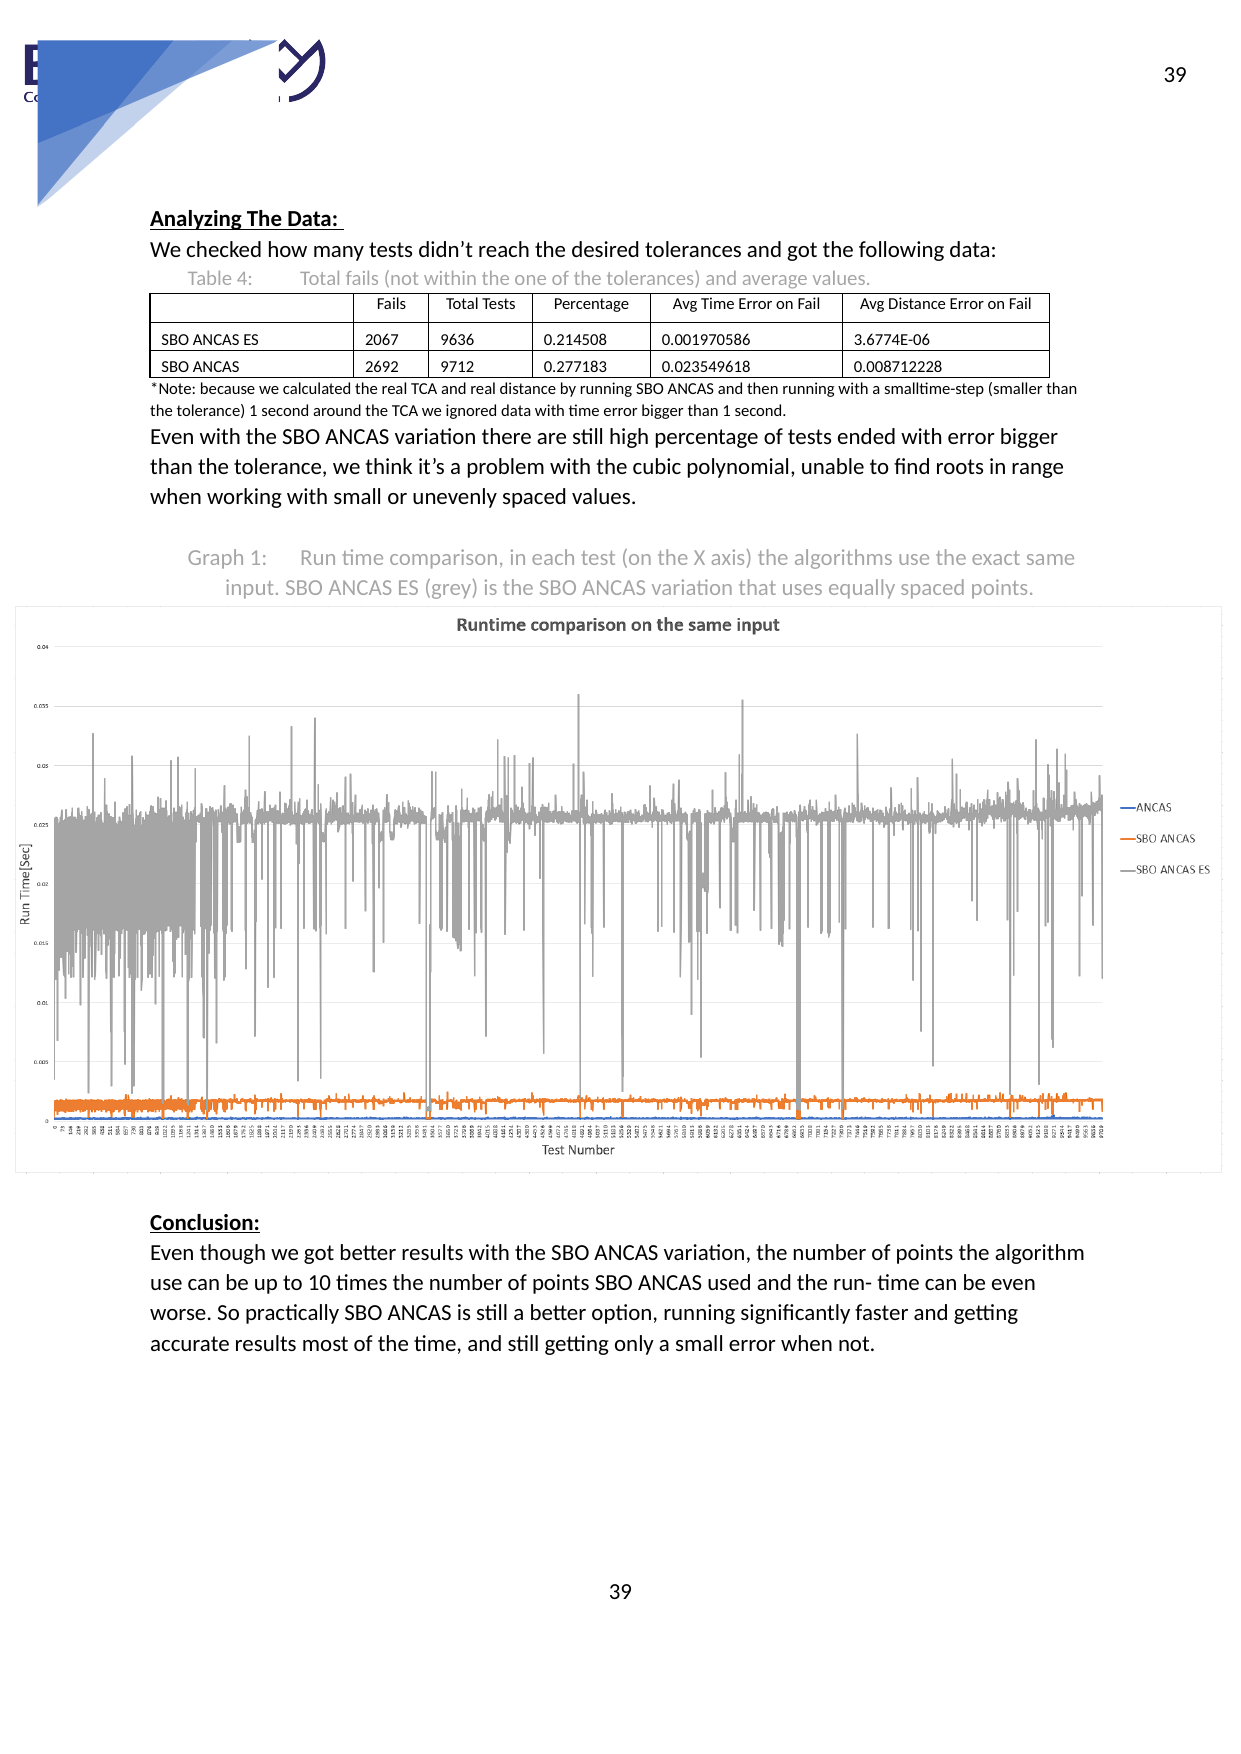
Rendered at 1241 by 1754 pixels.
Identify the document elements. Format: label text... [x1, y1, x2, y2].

table_cell SBO ANCAS ES [151, 323, 353, 350]
text Run time comparison, in each test (on the X axis) the algorithms use the exact same input. SBO ANCAS ES (grey) is the SBO ANCAS variation that uses equally spaced points. [187, 543, 1090, 601]
table_header Percentage [533, 294, 650, 322]
table_header Avg Time Error on Fail [651, 294, 842, 322]
text *Note: because we calculated the real TCA and real distance by running SBO ANCAS and then running with a smalltime-step (smaller than the tolerance) 1 second around the TCA we ignored data with time error bigger than 1 second. [150, 378, 1090, 420]
table_header Fails [354, 294, 428, 322]
table_cell 3.6774E-06 [843, 323, 1049, 350]
table_header [151, 294, 353, 322]
text Conclusion: [150, 1208, 1090, 1236]
table_cell 0.023549618 [651, 351, 842, 377]
table_cell 2692 [354, 351, 428, 377]
table_cell 9636 [429, 323, 532, 350]
table_cell 0.008712228 [843, 351, 1049, 377]
table_cell SBO ANCAS [151, 351, 353, 377]
table_cell 9712 [429, 351, 532, 377]
text Analyzing The Data: [150, 204, 1090, 233]
text Even though we got better results with the SBO ANCAS variation, the number of points the algorithm use can be up to 10 times the number of points SBO ANCAS used and the run- time can be even worse. So practically SBO ANCAS is still a better option, running significantly faster and getting accurate results most of the time, and still getting only a small error when not. [150, 1238, 1090, 1357]
table_cell 0.214508 [533, 323, 650, 350]
picture [14, 606, 1223, 1174]
text Total fails (not within the one of the tolerances) and average values. [187, 265, 1090, 290]
table_header Avg Distance Error on Fail [843, 294, 1049, 322]
picture [7, 31, 335, 209]
table_cell 0.277183 [533, 351, 650, 377]
table_cell 0.001970586 [651, 323, 842, 350]
table_header Total Tests [429, 294, 532, 322]
text We checked how many tests didn’t reach the desired tolerances and got the following data: [150, 235, 1090, 263]
text Even with the SBO ANCAS variation there are still high percentage of tests ended with error bigger than the tolerance, we think it’s a problem with the cubic polynomial, unable to find roots in range when working with small or unevenly spaced values. [150, 422, 1090, 510]
table_cell 2067 [354, 323, 428, 350]
